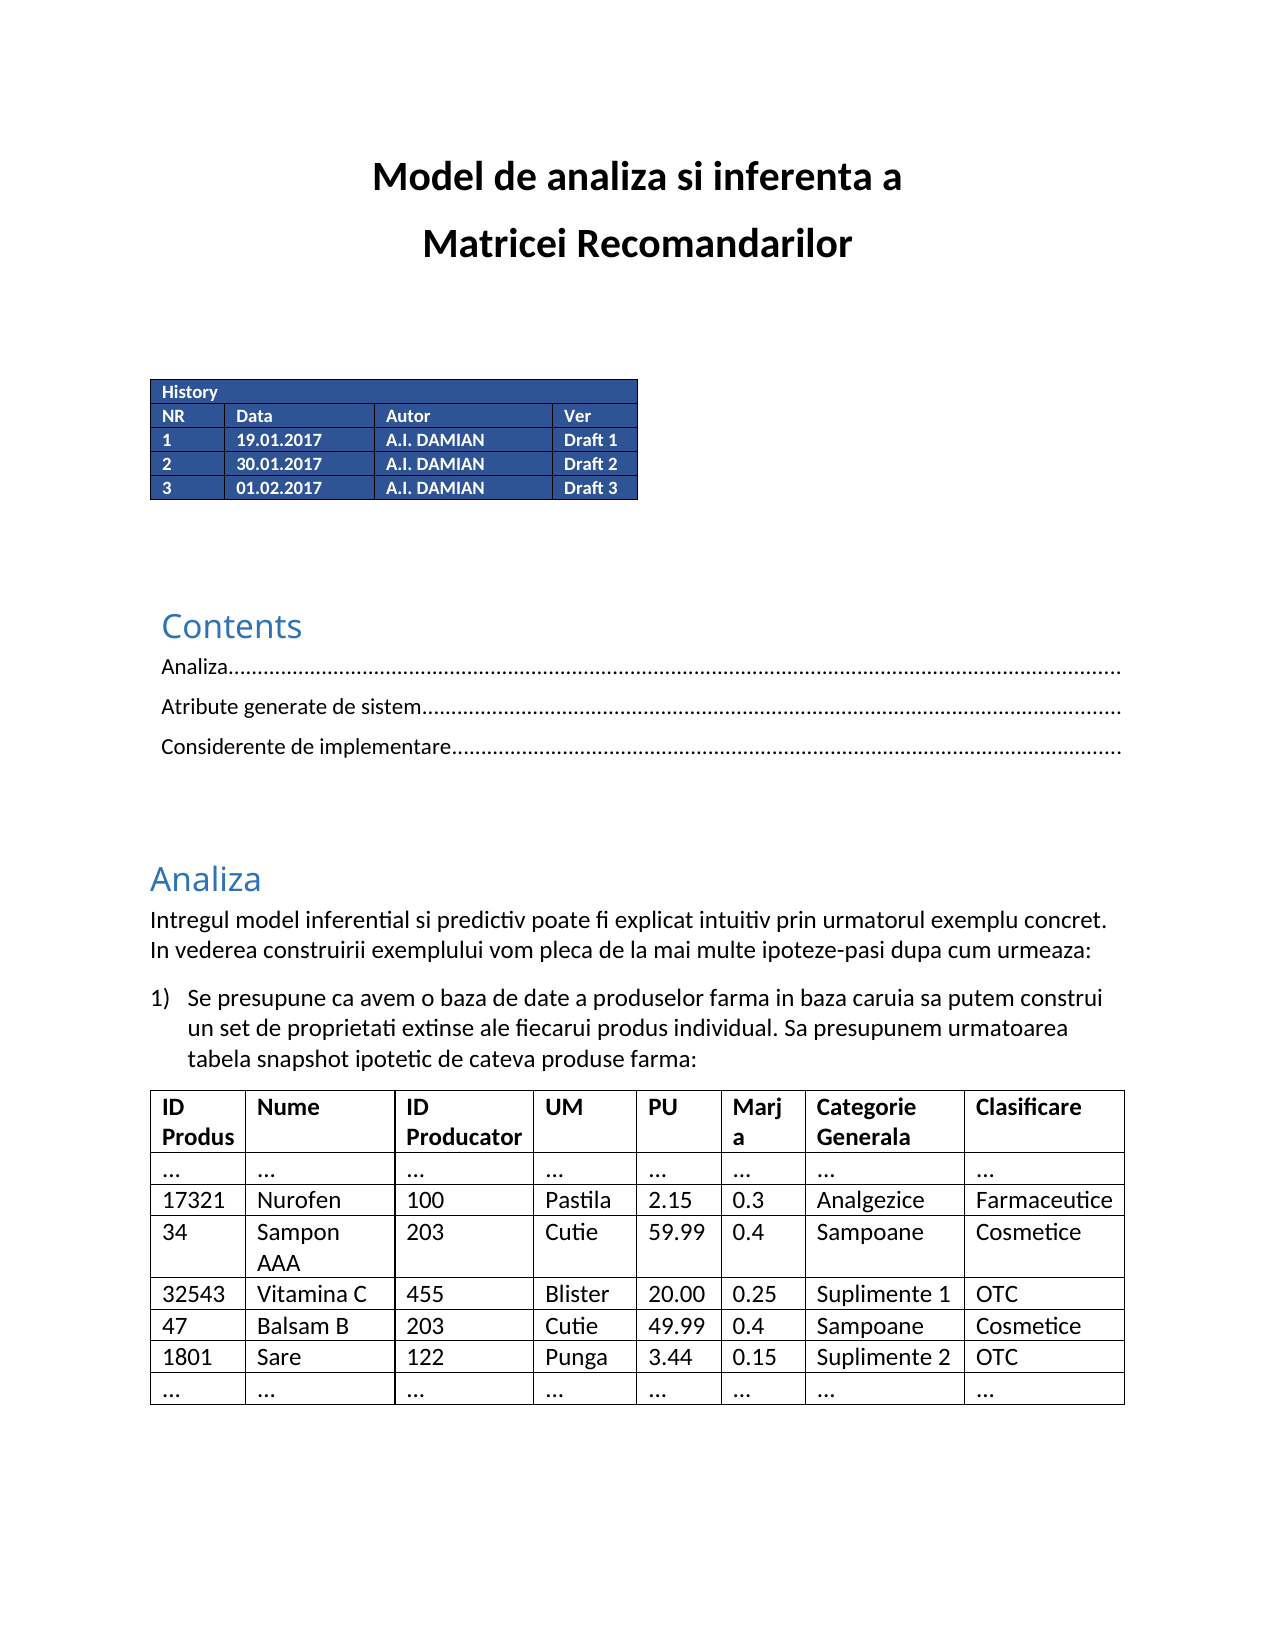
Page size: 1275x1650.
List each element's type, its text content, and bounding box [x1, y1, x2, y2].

table_cell Blister [534, 1278, 636, 1309]
table_cell A.I. DAMIAN [375, 476, 552, 499]
table_cell 01.02.2017 [225, 476, 374, 499]
table_cell 59.99 [637, 1216, 721, 1277]
table_cell 455 [396, 1278, 533, 1309]
table_cell ... [806, 1153, 964, 1183]
table_cell Draft 3 [553, 476, 637, 499]
table_cell ... [637, 1373, 721, 1403]
table_cell 30.01.2017 [225, 452, 374, 475]
table_cell ... [722, 1153, 805, 1183]
table_cell Autor [375, 404, 552, 427]
table_cell 0.4 [722, 1216, 805, 1277]
table_cell Sampoane [806, 1216, 964, 1277]
table_cell ... [246, 1373, 394, 1403]
table_cell 3.44 [637, 1341, 721, 1372]
table_cell 3 [151, 476, 224, 499]
table_cell 203 [396, 1310, 533, 1340]
table_cell ... [965, 1373, 1124, 1403]
subtitle Analiza [150, 856, 1125, 901]
table_cell 122 [396, 1341, 533, 1372]
table_cell ... [151, 1373, 245, 1403]
table_cell Suplimente 1 [806, 1278, 964, 1309]
table_cell Analgezice [806, 1185, 964, 1215]
table_cell Cosmetice [965, 1216, 1124, 1277]
table_cell ... [534, 1153, 636, 1183]
text Matricei Recomandarilor [150, 217, 1125, 268]
table_header Clasificare [965, 1091, 1124, 1152]
table_cell ... [396, 1153, 533, 1183]
table_cell NR [151, 404, 224, 427]
table_cell A.I. DAMIAN [375, 428, 552, 451]
table_cell 17321 [151, 1185, 245, 1215]
table_cell 1801 [151, 1341, 245, 1372]
table_cell 0.15 [722, 1341, 805, 1372]
table_cell 2 [151, 452, 224, 475]
table_cell 100 [396, 1185, 533, 1215]
table_cell ... [151, 1153, 245, 1183]
table_cell 47 [151, 1310, 245, 1340]
table_cell 203 [396, 1216, 533, 1277]
table_header PU [637, 1091, 721, 1152]
table_cell Cutie [534, 1216, 636, 1277]
table_header Categorie Generala [806, 1091, 964, 1152]
table_cell ... [396, 1373, 533, 1403]
table_cell Sampoane [806, 1310, 964, 1340]
table_header ID Produs [151, 1091, 245, 1152]
table_header UM [534, 1091, 636, 1152]
table_cell 0.4 [722, 1310, 805, 1340]
table_header Marja [722, 1091, 805, 1152]
table_cell Balsam B [246, 1310, 394, 1340]
table_cell ... [246, 1153, 394, 1183]
table_cell 49.99 [637, 1310, 721, 1340]
table_cell 20.00 [637, 1278, 721, 1309]
table_cell ... [534, 1373, 636, 1403]
table_header [150, 548, 1080, 800]
table_cell Pastila [534, 1185, 636, 1215]
table_cell 2.15 [637, 1185, 721, 1215]
table_cell Suplimente 2 [806, 1341, 964, 1372]
table_cell ... [722, 1373, 805, 1403]
table_cell Draft 2 [553, 452, 637, 475]
table_cell Sampon AAA [246, 1216, 394, 1277]
table_cell Nurofen [246, 1185, 394, 1215]
table_cell Draft 1 [553, 428, 637, 451]
table_cell Sare [246, 1341, 394, 1372]
list Se presupune ca avem o baza de date a produselor farma in baza caruia sa putem construi un set de proprietati extinse ale fiecarui produs individual. Sa presupunem urmatoarea tabela snapshot ipotetic de cateva produse farma: [150, 982, 1125, 1073]
table_cell 0.25 [722, 1278, 805, 1309]
table_cell 34 [151, 1216, 245, 1277]
table_cell A.I. DAMIAN [375, 452, 552, 475]
table_header Nume [246, 1091, 394, 1152]
table_cell OTC [965, 1341, 1124, 1372]
table_cell ... [806, 1373, 964, 1403]
table_header History [151, 380, 637, 403]
table_cell ... [965, 1153, 1124, 1183]
table_cell Punga [534, 1341, 636, 1372]
table_cell OTC [965, 1278, 1124, 1309]
table_cell 19.01.2017 [225, 428, 374, 451]
table_cell 0.3 [722, 1185, 805, 1215]
table_cell Vitamina C [246, 1278, 394, 1309]
table_cell 1 [151, 428, 224, 451]
text Intregul model inferential si predictiv poate fi explicat intuitiv prin urmatorul exemplu concret. In vederea construirii exemplului vom pleca de la mai multe ipoteze-pasi dupa cum urmeaza: [150, 904, 1125, 965]
table_cell Farmaceutice [965, 1185, 1124, 1215]
table_cell Ver [553, 404, 637, 427]
table_header ID Producator [396, 1091, 533, 1152]
table_cell Data [225, 404, 374, 427]
table_cell Cosmetice [965, 1310, 1124, 1340]
table_cell Cutie [534, 1310, 636, 1340]
table_cell 32543 [151, 1278, 245, 1309]
table_cell ... [637, 1153, 721, 1183]
text Model de analiza si inferenta a [150, 150, 1125, 201]
